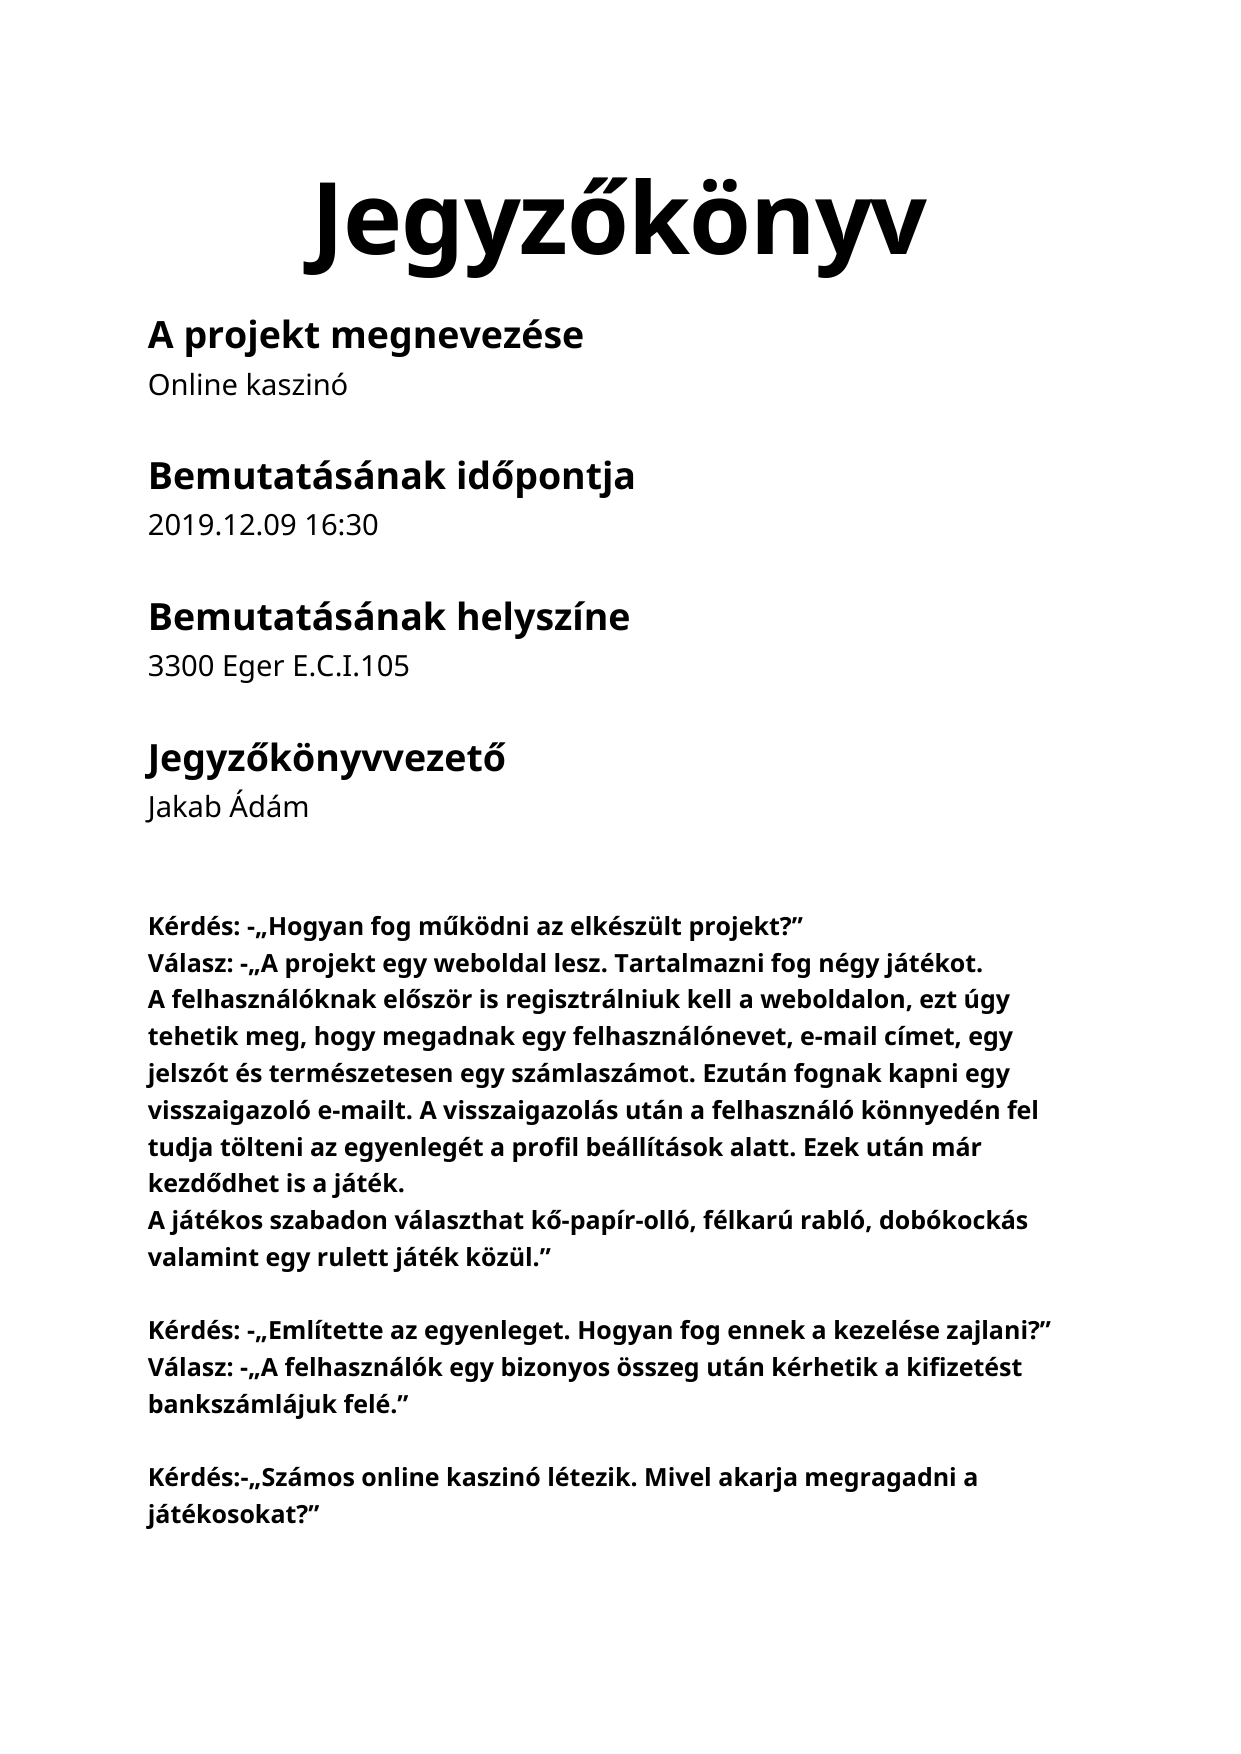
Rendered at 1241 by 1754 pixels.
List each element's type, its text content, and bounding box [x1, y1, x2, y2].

text A játékos szabadon választhat kő-papír-olló, félkarú rabló, dobókockás valamint egy rulett játék közül.” [148, 1203, 1093, 1273]
text 3300 Eger E.C.I.105 [148, 645, 1093, 685]
text A felhasználóknak először is regisztrálniuk kell a weboldalon, ezt úgy tehetik meg, hogy megadnak egy felhasználónevet, e-mail címet, egy jelszót és természetesen egy számlaszámot. Ezután fognak kapni egy visszaigazoló e-mailt. A visszaigazolás után a felhasználó könnyedén fel tudja tölteni az egyenlegét a profil beállítások alatt. Ezek után már kezdődhet is a játék. [148, 982, 1093, 1200]
text Bemutatásának helyszíne [148, 590, 1093, 641]
text Válasz: -„A projekt egy weboldal lesz. Tartalmazni fog négy játékot. [148, 945, 1093, 979]
text Kérdés: -„Említette az egyenleget. Hogyan fog ennek a kezelése zajlani?” [148, 1313, 1093, 1347]
text 2019.12.09 16:30 [148, 505, 1093, 544]
text Bemutatásának időpontja [148, 449, 1093, 501]
text Kérdés:-„Számos online kaszinó létezik. Mivel akarja megragadni a játékosokat?” [148, 1460, 1093, 1531]
text A projekt megnevezése [148, 309, 1093, 360]
text Válasz: -„A felhasználók egy bizonyos összeg után kérhetik a kifizetést bankszámlájuk felé.” [148, 1350, 1093, 1421]
text Jegyzőkönyvvezető [148, 731, 1093, 782]
title Jegyzőkönyv [148, 148, 1093, 284]
text Jakab Ádám [148, 786, 1093, 826]
text Kérdés: -„Hogyan fog működni az elkészült projekt?” [148, 908, 1093, 943]
text Online kaszinó [148, 364, 1093, 404]
